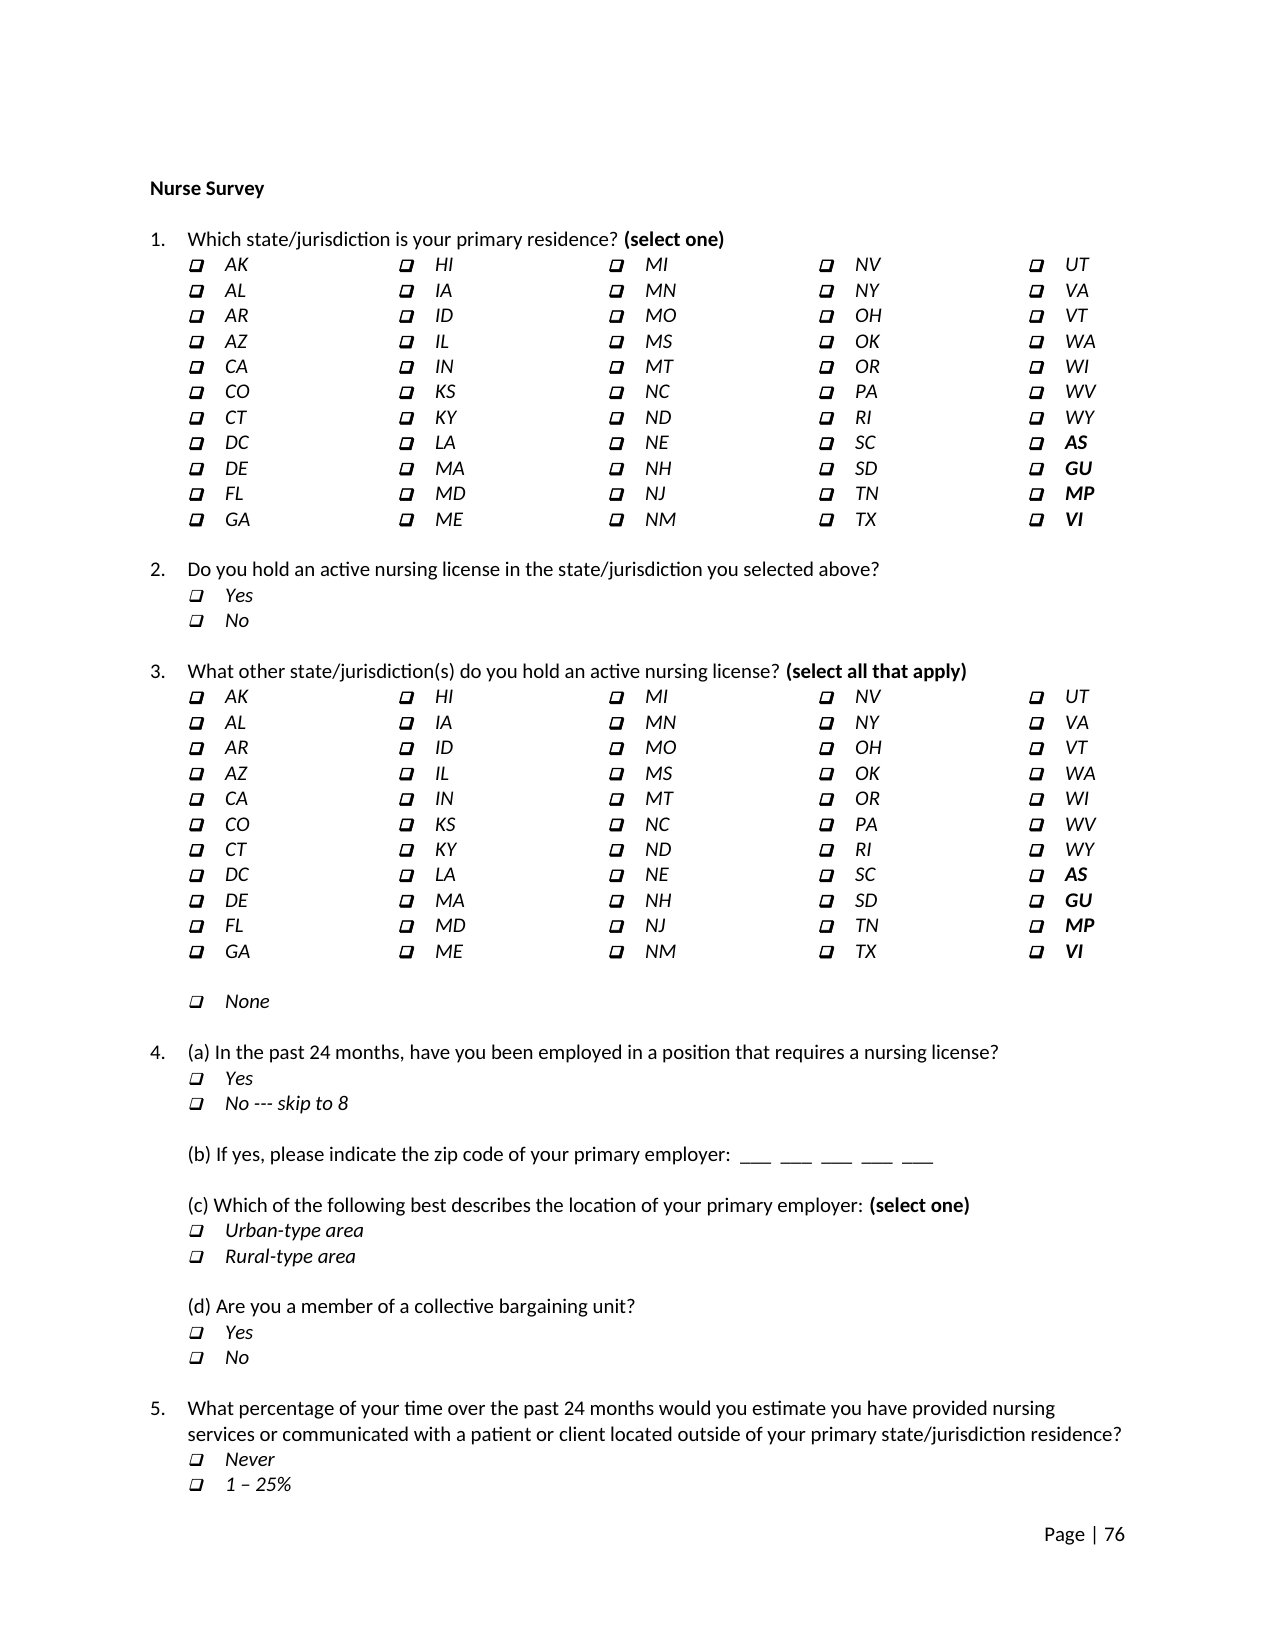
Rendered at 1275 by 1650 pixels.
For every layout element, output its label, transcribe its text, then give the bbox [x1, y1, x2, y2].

list FL [187, 480, 285, 506]
list AL [187, 709, 285, 734]
list WI [1027, 785, 1125, 811]
list NC [607, 379, 705, 404]
list AR [187, 302, 285, 328]
list GA [187, 938, 285, 963]
list MD [397, 912, 495, 938]
list KY [397, 836, 495, 862]
list OK [817, 328, 915, 353]
list Urban-type area [187, 1217, 1125, 1243]
list What other state/jurisdiction(s) do you hold an active nursing license? (select all that apply) [150, 658, 1125, 684]
list SD [817, 887, 915, 912]
list MO [607, 734, 705, 760]
list NH [607, 887, 705, 912]
list WV [1027, 379, 1125, 404]
list NV [817, 252, 915, 277]
list TN [817, 480, 915, 506]
list RI [817, 836, 915, 862]
list No --- skip to 8 [187, 1090, 1125, 1116]
list WI [1027, 353, 1125, 379]
list MO [607, 302, 705, 328]
list NJ [607, 912, 705, 938]
list MS [607, 328, 705, 353]
list FL [187, 912, 285, 938]
list What percentage of your time over the past 24 months would you estimate you have provided nursing services or communicated with a patient or client located outside of your primary state/jurisdiction residence? [150, 1395, 1125, 1446]
list (a) In the past 24 months, have you been employed in a position that requires a nursing license? [150, 1039, 1125, 1065]
list Never [187, 1446, 1125, 1472]
list NV [817, 684, 915, 709]
list NM [607, 938, 705, 963]
list KS [397, 379, 495, 404]
list DC [187, 862, 285, 887]
list DC [187, 429, 285, 455]
list WA [1027, 328, 1125, 353]
list ME [397, 938, 495, 963]
list ID [397, 302, 495, 328]
list IA [397, 277, 495, 302]
list TN [817, 912, 915, 938]
list 1 – 25% [187, 1472, 1125, 1497]
list MN [607, 709, 705, 734]
list No [187, 607, 1125, 633]
list RI [817, 404, 915, 429]
list LA [397, 862, 495, 887]
list TX [817, 506, 915, 531]
list VA [1027, 709, 1125, 734]
list Yes [187, 1319, 1125, 1344]
list AS [1027, 862, 1125, 887]
list None [187, 989, 1125, 1014]
list TX [817, 938, 915, 963]
list MT [607, 785, 705, 811]
list CO [187, 811, 285, 836]
list CT [187, 404, 285, 429]
list IL [397, 760, 495, 785]
list PA [817, 379, 915, 404]
list AR [187, 734, 285, 760]
list OR [817, 785, 915, 811]
list NE [607, 429, 705, 455]
list Yes [187, 1065, 1125, 1090]
list PA [817, 811, 915, 836]
list MA [397, 887, 495, 912]
list GA [187, 506, 285, 531]
list SC [817, 429, 915, 455]
list NJ [607, 480, 705, 506]
list MI [607, 684, 705, 709]
list OK [817, 760, 915, 785]
list IL [397, 328, 495, 353]
list VI [1027, 506, 1125, 531]
list WA [1027, 760, 1125, 785]
list VI [1027, 938, 1125, 963]
list (c) Which of the following best describes the location of your primary employer: (select one) [187, 1192, 1125, 1217]
list MT [607, 353, 705, 379]
list ME [397, 506, 495, 531]
list MD [397, 480, 495, 506]
list ID [397, 734, 495, 760]
list NC [607, 811, 705, 836]
list NH [607, 455, 705, 480]
list MS [607, 760, 705, 785]
list VT [1027, 302, 1125, 328]
list AK [187, 684, 285, 709]
list Yes [187, 582, 1125, 607]
list AZ [187, 328, 285, 353]
list WY [1027, 836, 1125, 862]
list (d) Are you a member of a collective bargaining unit? [187, 1294, 1125, 1319]
list NY [817, 277, 915, 302]
list DE [187, 455, 285, 480]
list CA [187, 353, 285, 379]
list OR [817, 353, 915, 379]
list AS [1027, 429, 1125, 455]
list (b) If yes, please indicate the zip code of your primary employer: ___ ___ ___ ___ ___ [187, 1141, 1125, 1167]
list IA [397, 709, 495, 734]
list NE [607, 862, 705, 887]
text Nurse Survey [150, 175, 1125, 201]
list No [187, 1344, 1125, 1370]
list GU [1027, 455, 1125, 480]
list AK [187, 252, 285, 277]
list ND [607, 836, 705, 862]
list Which state/jurisdiction is your primary residence? (select one) [150, 226, 1125, 252]
list IN [397, 785, 495, 811]
list LA [397, 429, 495, 455]
list DE [187, 887, 285, 912]
list CO [187, 379, 285, 404]
list MP [1027, 912, 1125, 938]
list UT [1027, 684, 1125, 709]
list KY [397, 404, 495, 429]
list MP [1027, 480, 1125, 506]
list SD [817, 455, 915, 480]
list NY [817, 709, 915, 734]
list OH [817, 734, 915, 760]
list VA [1027, 277, 1125, 302]
list AL [187, 277, 285, 302]
list IN [397, 353, 495, 379]
list HI [397, 252, 495, 277]
list ND [607, 404, 705, 429]
list UT [1027, 252, 1125, 277]
list CA [187, 785, 285, 811]
list MN [607, 277, 705, 302]
list NM [607, 506, 705, 531]
list GU [1027, 887, 1125, 912]
list Rural-type area [187, 1243, 1125, 1268]
list MA [397, 455, 495, 480]
list CT [187, 836, 285, 862]
list MI [607, 252, 705, 277]
list OH [817, 302, 915, 328]
list HI [397, 684, 495, 709]
list KS [397, 811, 495, 836]
list SC [817, 862, 915, 887]
list VT [1027, 734, 1125, 760]
list WV [1027, 811, 1125, 836]
list Do you hold an active nursing license in the state/jurisdiction you selected above? [150, 557, 1125, 582]
list AZ [187, 760, 285, 785]
list WY [1027, 404, 1125, 429]
